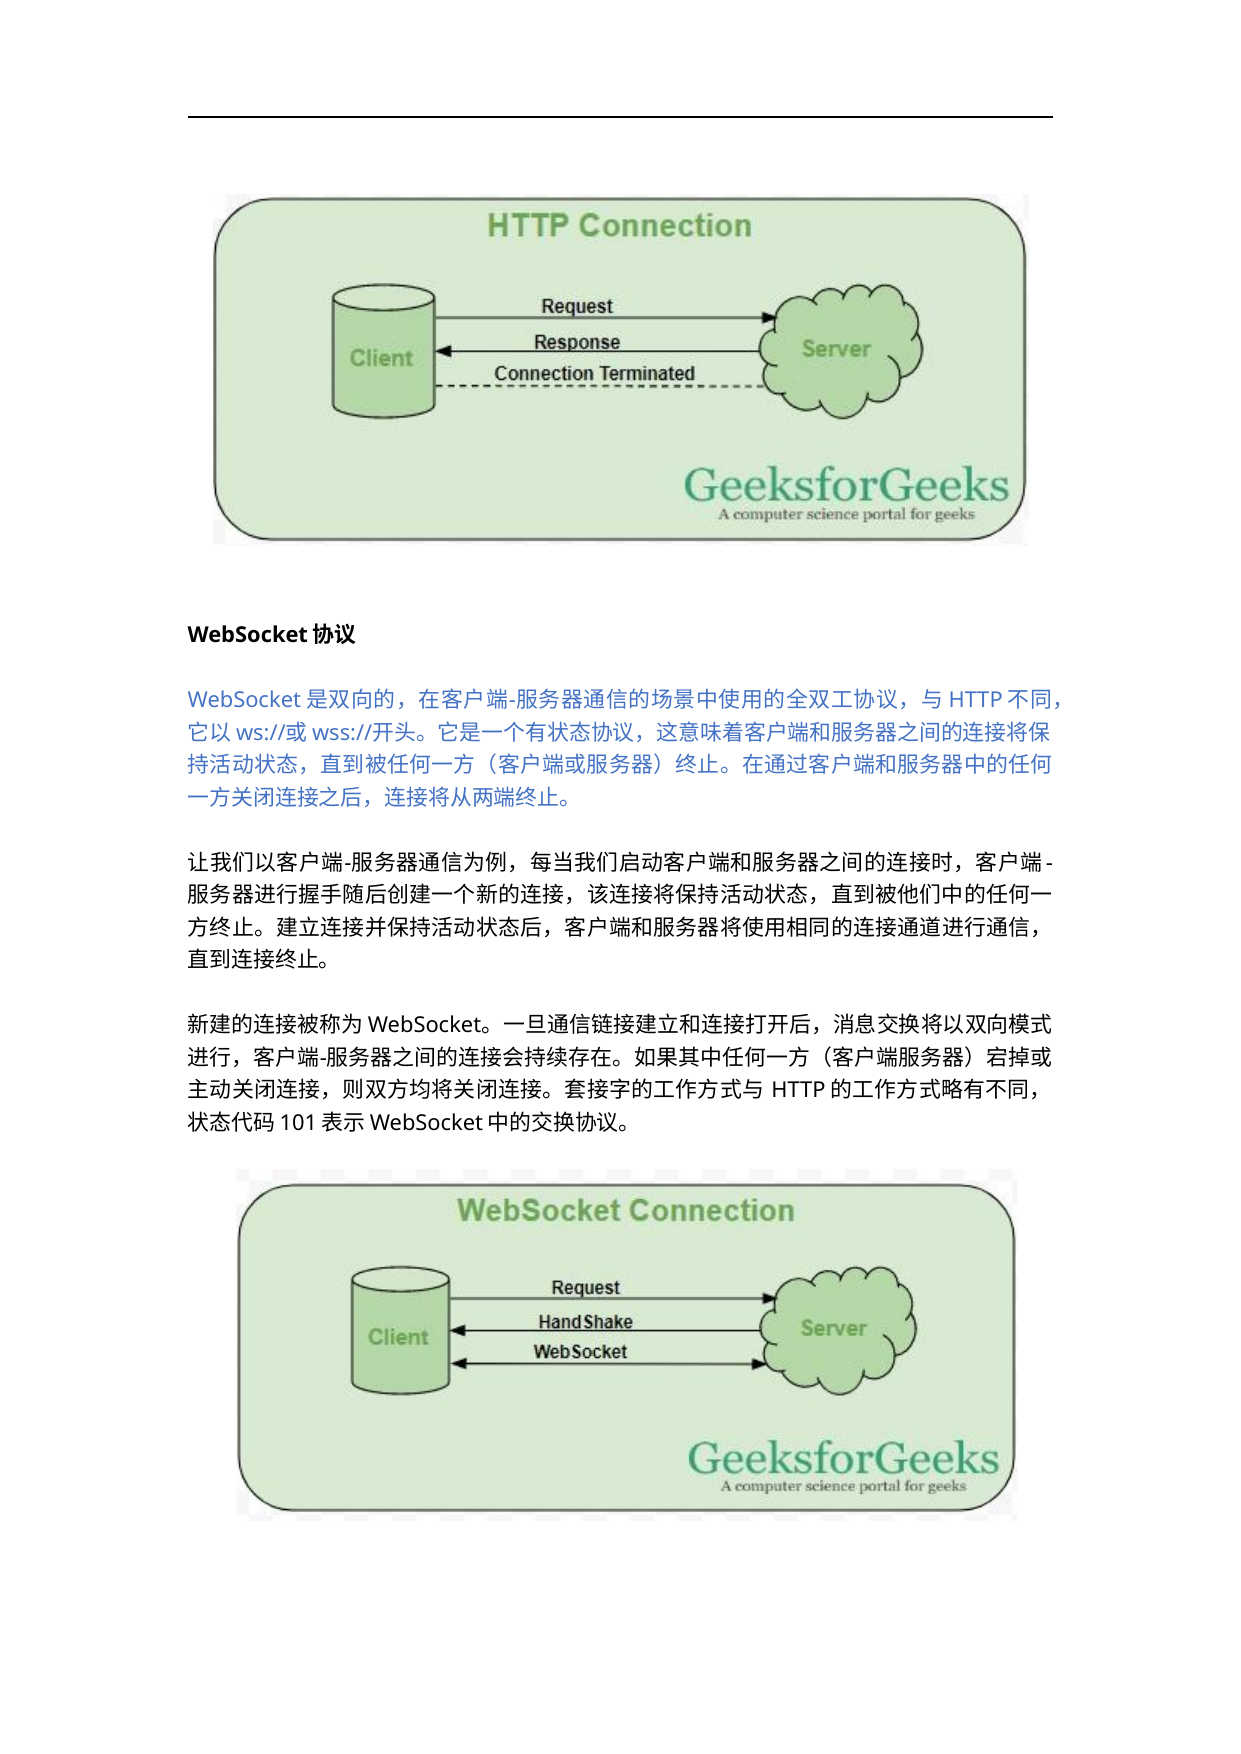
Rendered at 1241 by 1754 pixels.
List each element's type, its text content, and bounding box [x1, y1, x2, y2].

text 新建的连接被称为WebSocket。一旦通信链接建立和连接打开后，消息交换将以双向模式进行，客户端-服务器之间的连接会持续存在。如果其中任何一方（客户端服务器）宕掉或主动关闭连接，则双方均将关闭连接。套接字的工作方式与HTTP的工作方式略有不同，状态代码101表示WebSocket中的交换协议。 [187, 1007, 1053, 1137]
text WebSocket协议 [187, 617, 1053, 649]
picture [212, 194, 1030, 546]
picture [236, 1169, 1018, 1521]
text 让我们以客户端-服务器通信为例，每当我们启动客户端和服务器之间的连接时，客户端-服务器进行握手随后创建一个新的连接，该连接将保持活动状态，直到被他们中的任何一方终止。建立连接并保持活动状态后，客户端和服务器将使用相同的连接通道进行通信，直到连接终止。 [187, 844, 1053, 974]
text WebSocket是双向的，在客户端-服务器通信的场景中使用的全双工协议，与HTTP不同，它以ws://或wss://开头。它是一个有状态协议，这意味着客户端和服务器之间的连接将保持活动状态，直到被任何一方（客户端或服务器）终止。在通过客户端和服务器中的任何一方关闭连接之后，连接将从两端终止。 [187, 682, 1053, 812]
